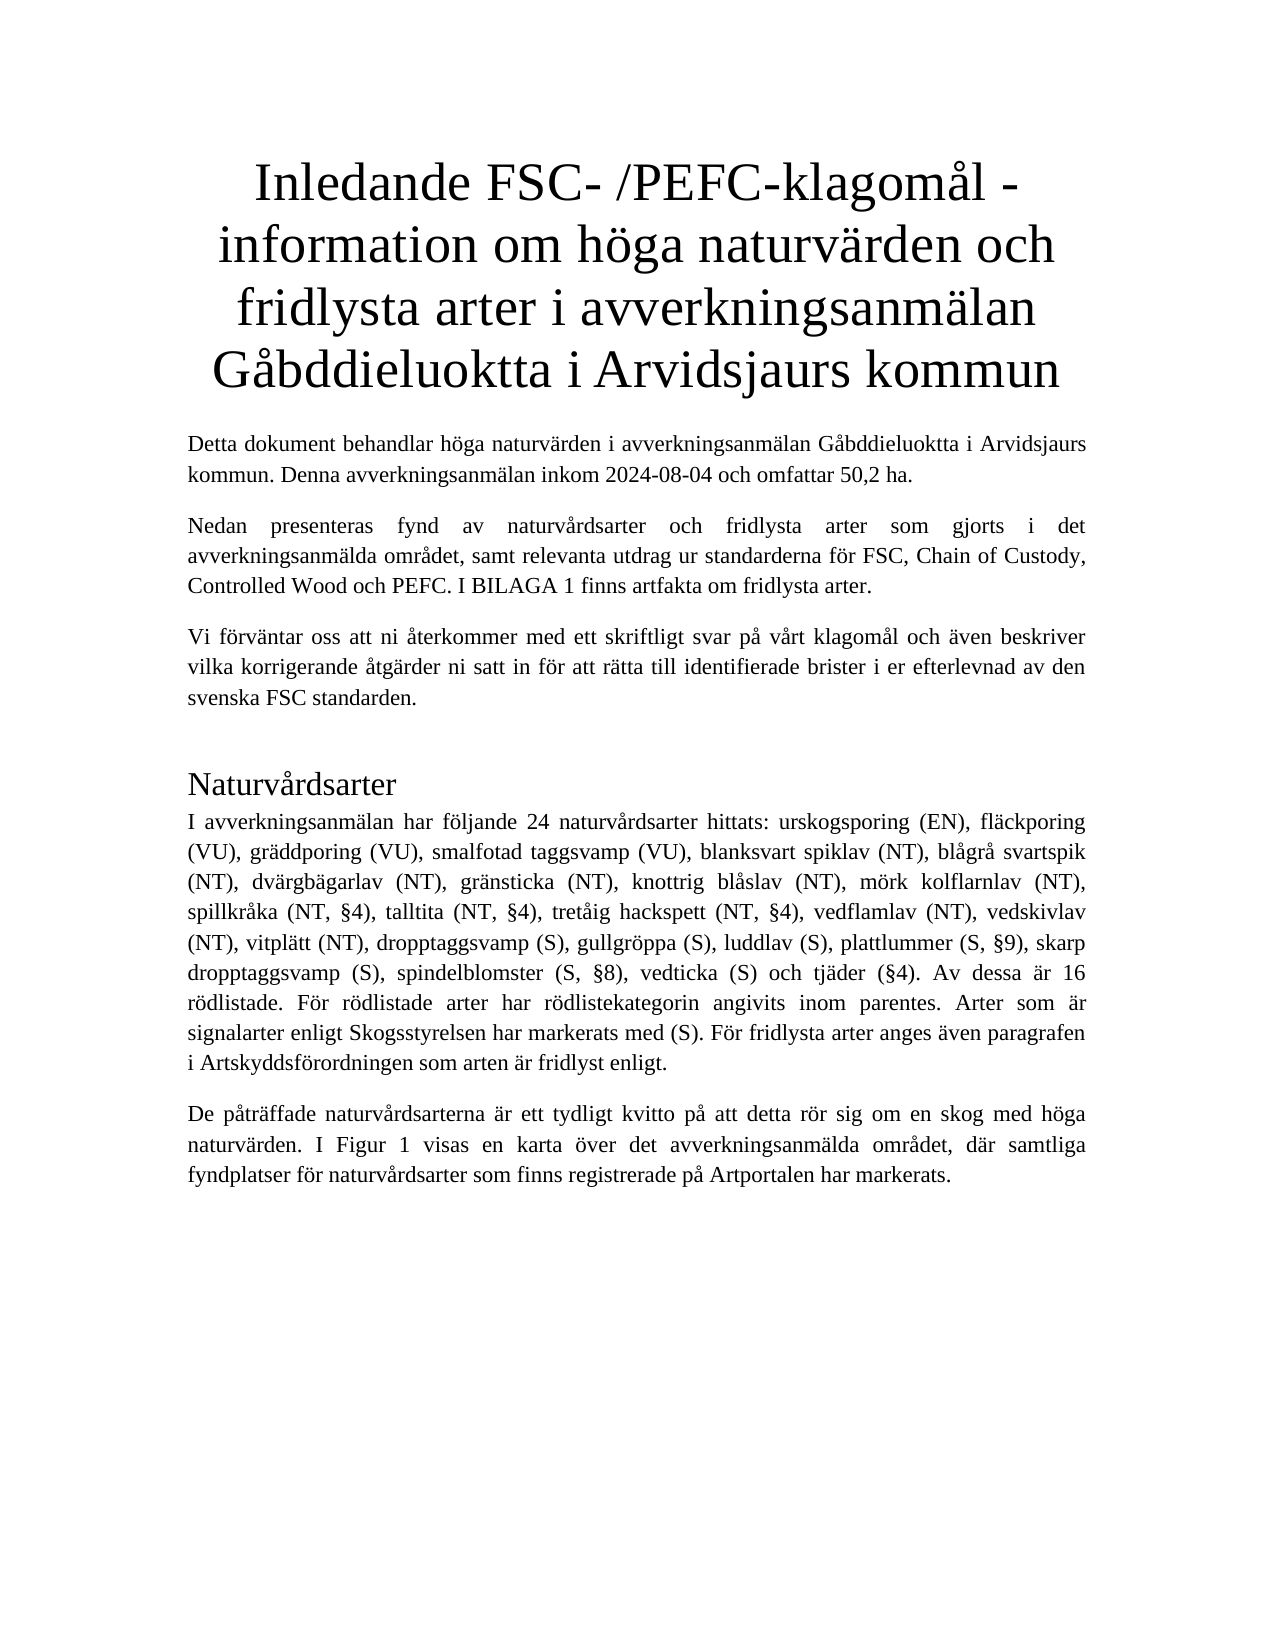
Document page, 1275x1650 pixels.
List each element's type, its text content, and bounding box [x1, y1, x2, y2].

subtitle Naturvårdsarter [187, 764, 1087, 802]
text De påträffade naturvårdsarterna är ett tydligt kvitto på att detta rör sig om en skog med höga naturvärden. I Figur 1 visas en karta över det avverkningsanmälda området, där samtliga fyndplatser för naturvårdsarter som finns registrerade på Artportalen har markerats. [187, 1101, 1087, 1187]
text I avverkningsanmälan har följande 24 naturvårdsarter hittats: urskogsporing (EN), fläckporing (VU), gräddporing (VU), smalfotad taggsvamp (VU), blanksvart spiklav (NT), blågrå svartspik (NT), dvärgbägarlav (NT), gränsticka (NT), knottrig blåslav (NT), mörk kolflarnlav (NT), spillkråka (NT, §4), talltita (NT, §4), tretåig hackspett (NT, §4), vedflamlav (NT), vedskivlav (NT), vitplätt (NT), dropptaggsvamp (S), gullgröppa (S), luddlav (S), plattlummer (S, §9), skarp dropptaggsvamp (S), spindelblomster (S, §8), vedticka (S) och tjäder (§4). Av dessa är 16 rödlistade. För rödlistade arter har rödlistekategorin angivits inom parentes. Arter som är signalarter enligt Skogsstyrelsen har markerats med (S). För fridlysta arter anges även paragrafen i Artskyddsförordningen som arten är fridlyst enligt. [187, 808, 1087, 1076]
text Nedan presenteras fynd av naturvårdsarter och fridlysta arter som gjorts i det avverkningsanmälda området, samt relevanta utdrag ur standarderna för FSC, Chain of Custody, Controlled Wood och PEFC. I BILAGA 1 finns artfakta om fridlysta arter. [187, 512, 1087, 598]
text Vi förväntar oss att ni återkommer med ett skriftligt svar på vårt klagomål och även beskriver vilka korrigerande åtgärder ni satt in för att rätta till identifierade brister i er efterlevnad av den svenska FSC standarden. [187, 623, 1087, 710]
text Detta dokument behandlar höga naturvärden i avverkningsanmälan Gåbddieluoktta i Arvidsjaurs kommun. Denna avverkningsanmälan inkom 2024-08-04 och omfattar 50,2 ha. [187, 430, 1087, 487]
title Inledande FSC- /PEFC-klagomål - information om höga naturvärden och fridlysta arter i avverkningsanmälan Gåbddieluoktta i Arvidsjaurs kommun [187, 150, 1087, 399]
